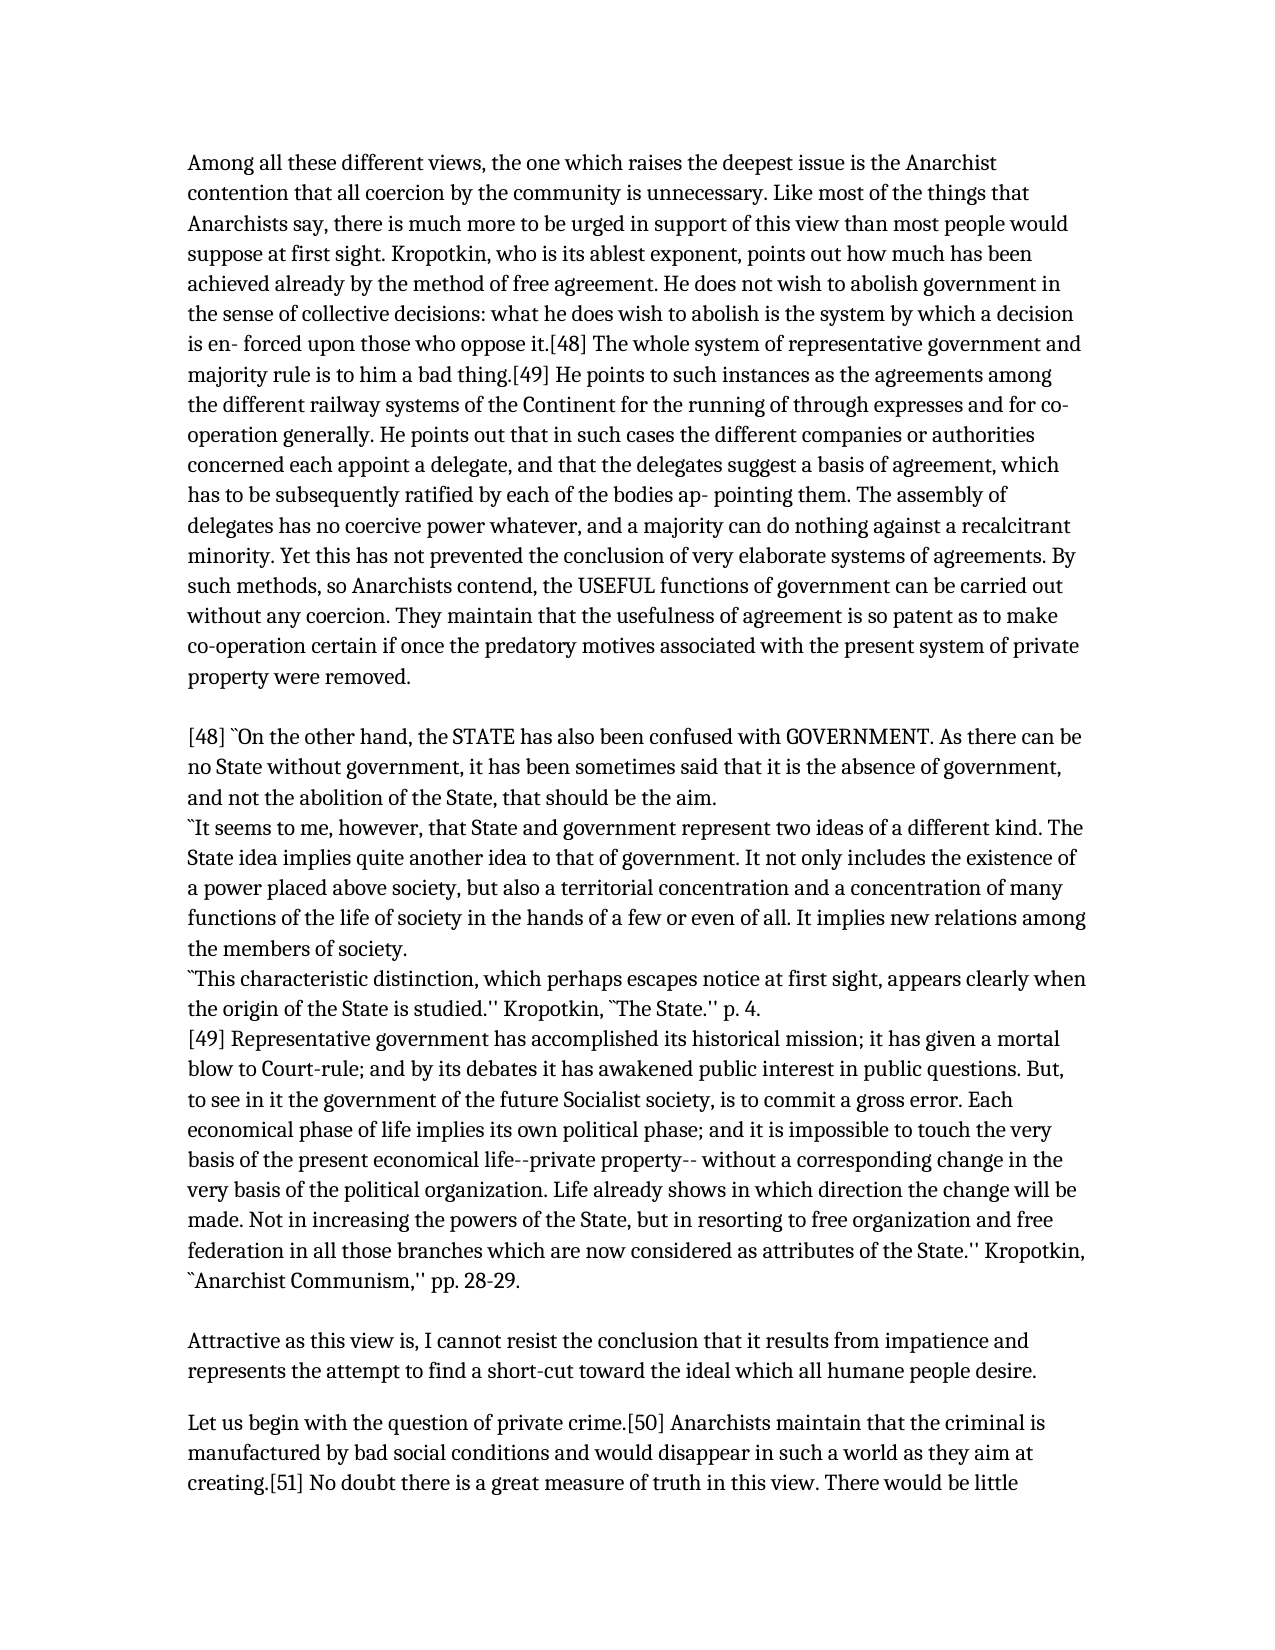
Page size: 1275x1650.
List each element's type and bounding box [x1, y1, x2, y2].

text [187, 150, 1087, 1385]
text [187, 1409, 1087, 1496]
